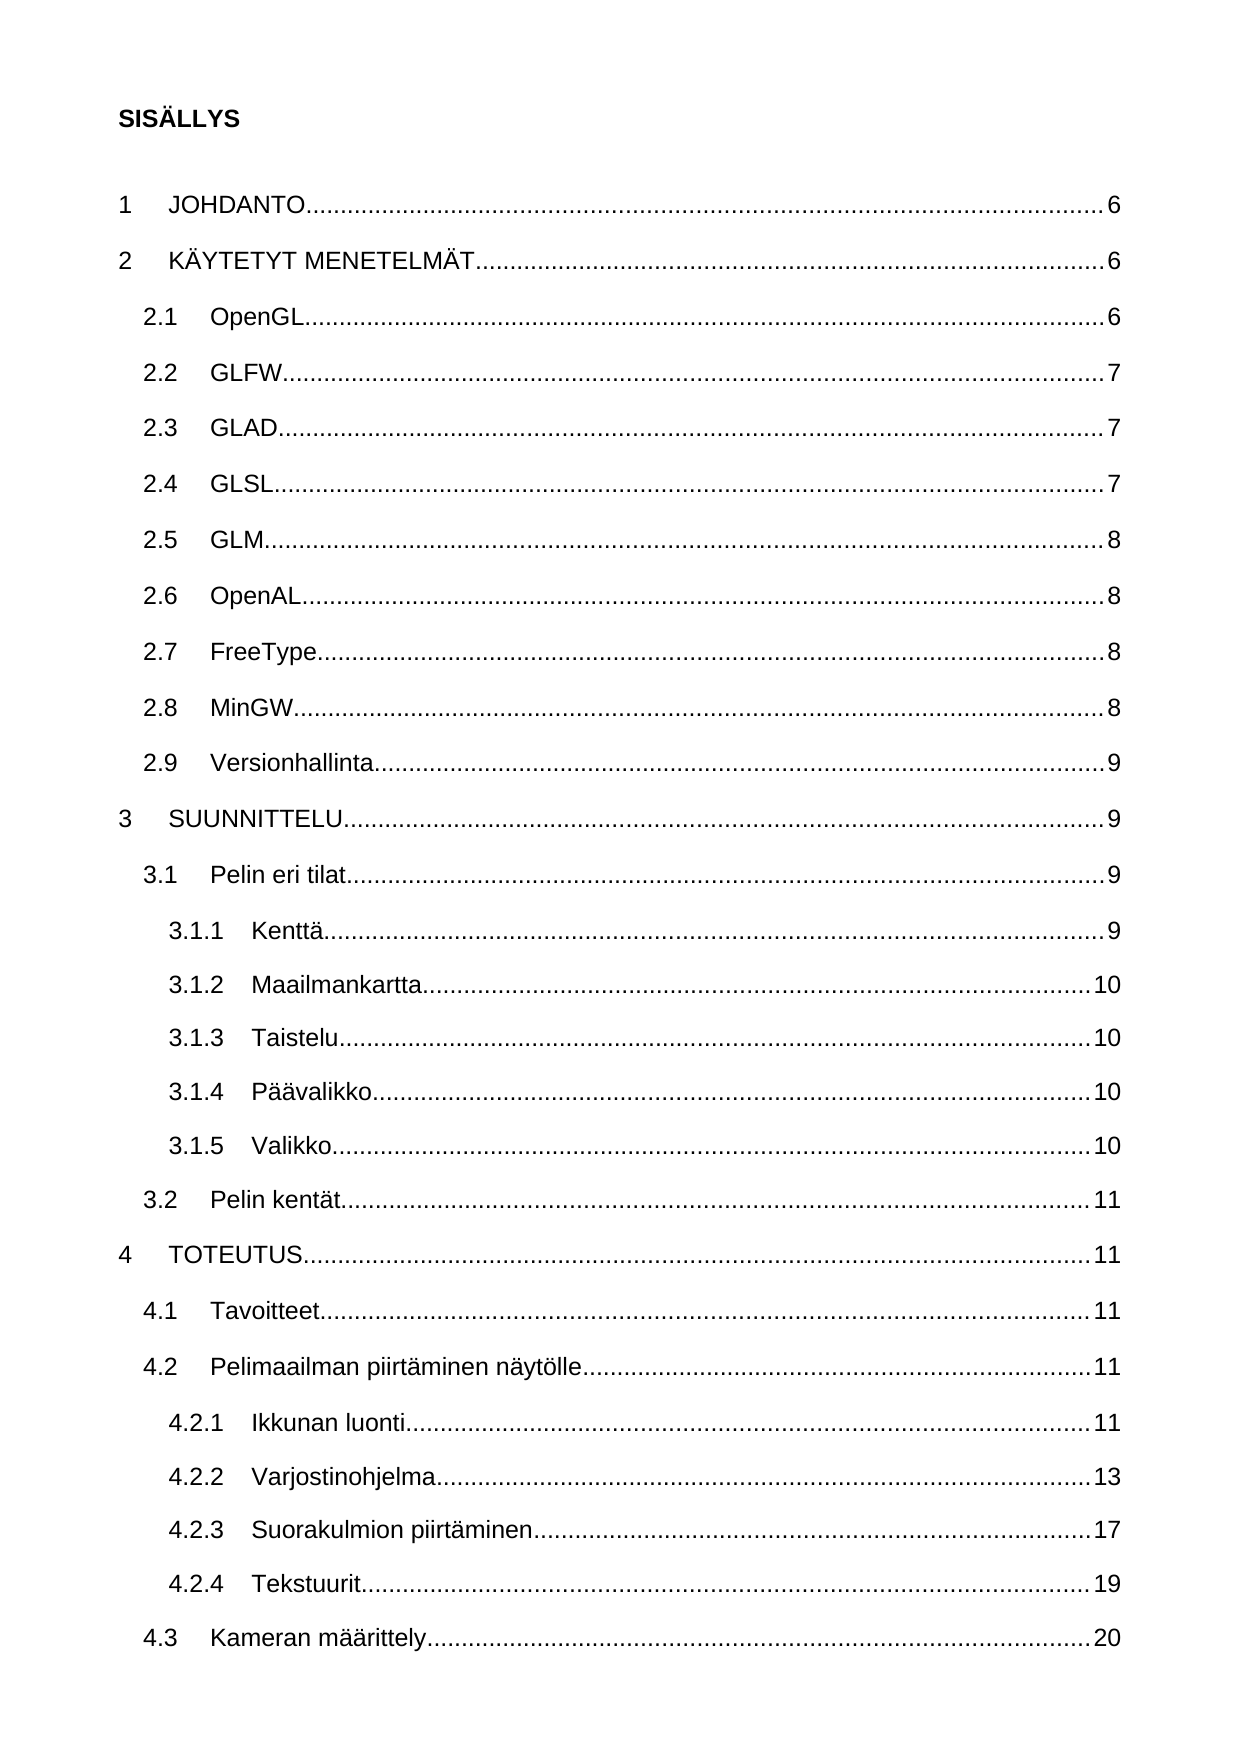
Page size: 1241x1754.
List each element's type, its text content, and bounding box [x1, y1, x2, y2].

text SISÄLLYS [118, 104, 1122, 132]
text 2.7 FreeType 8 [143, 637, 1122, 665]
text 4.2.1 Ikkunan luonti 11 [168, 1408, 1122, 1437]
text 4 Toteutus 11 [118, 1240, 1122, 1269]
text 2.2 GLFW 7 [143, 357, 1122, 386]
text 2.6 OpenAL 8 [143, 581, 1122, 609]
text 3.1.3 Taistelu 10 [168, 1023, 1122, 1052]
text 2.8 MinGW 8 [143, 692, 1122, 721]
text 2.5 GLM 8 [143, 525, 1122, 554]
text 2.4 GLSL 7 [143, 469, 1122, 498]
text 4.3 Kameran määrittely 20 [143, 1623, 1122, 1652]
text 3.1.1 Kenttä 9 [168, 916, 1122, 944]
text 2.1 OpenGL 6 [143, 302, 1122, 330]
text 4.2.4 Tekstuurit 19 [168, 1569, 1122, 1598]
text 3.1.5 Valikko 10 [168, 1131, 1122, 1159]
text 4.1 Tavoitteet 11 [143, 1296, 1122, 1325]
text 1 johdanto 6 [118, 190, 1122, 219]
text 3.1.2 Maailmankartta 10 [168, 969, 1122, 998]
text 3.1 Pelin eri tilat 9 [143, 860, 1122, 889]
text 2 Käytetyt menetelmät 6 [118, 246, 1122, 274]
text 2.9 Versionhallinta 9 [143, 748, 1122, 777]
text 3.2 Pelin kentät 11 [143, 1184, 1122, 1213]
text 4.2 Pelimaailman piirtäminen näytölle 11 [143, 1352, 1122, 1381]
text 2.3 GLAD 7 [143, 413, 1122, 442]
text 4.2.3 Suorakulmion piirtäminen 17 [168, 1515, 1122, 1544]
text 4.2.2 Varjostinohjelma 13 [168, 1462, 1122, 1490]
text 3.1.4 Päävalikko 10 [168, 1077, 1122, 1106]
text 3 Suunnittelu 9 [118, 804, 1122, 833]
